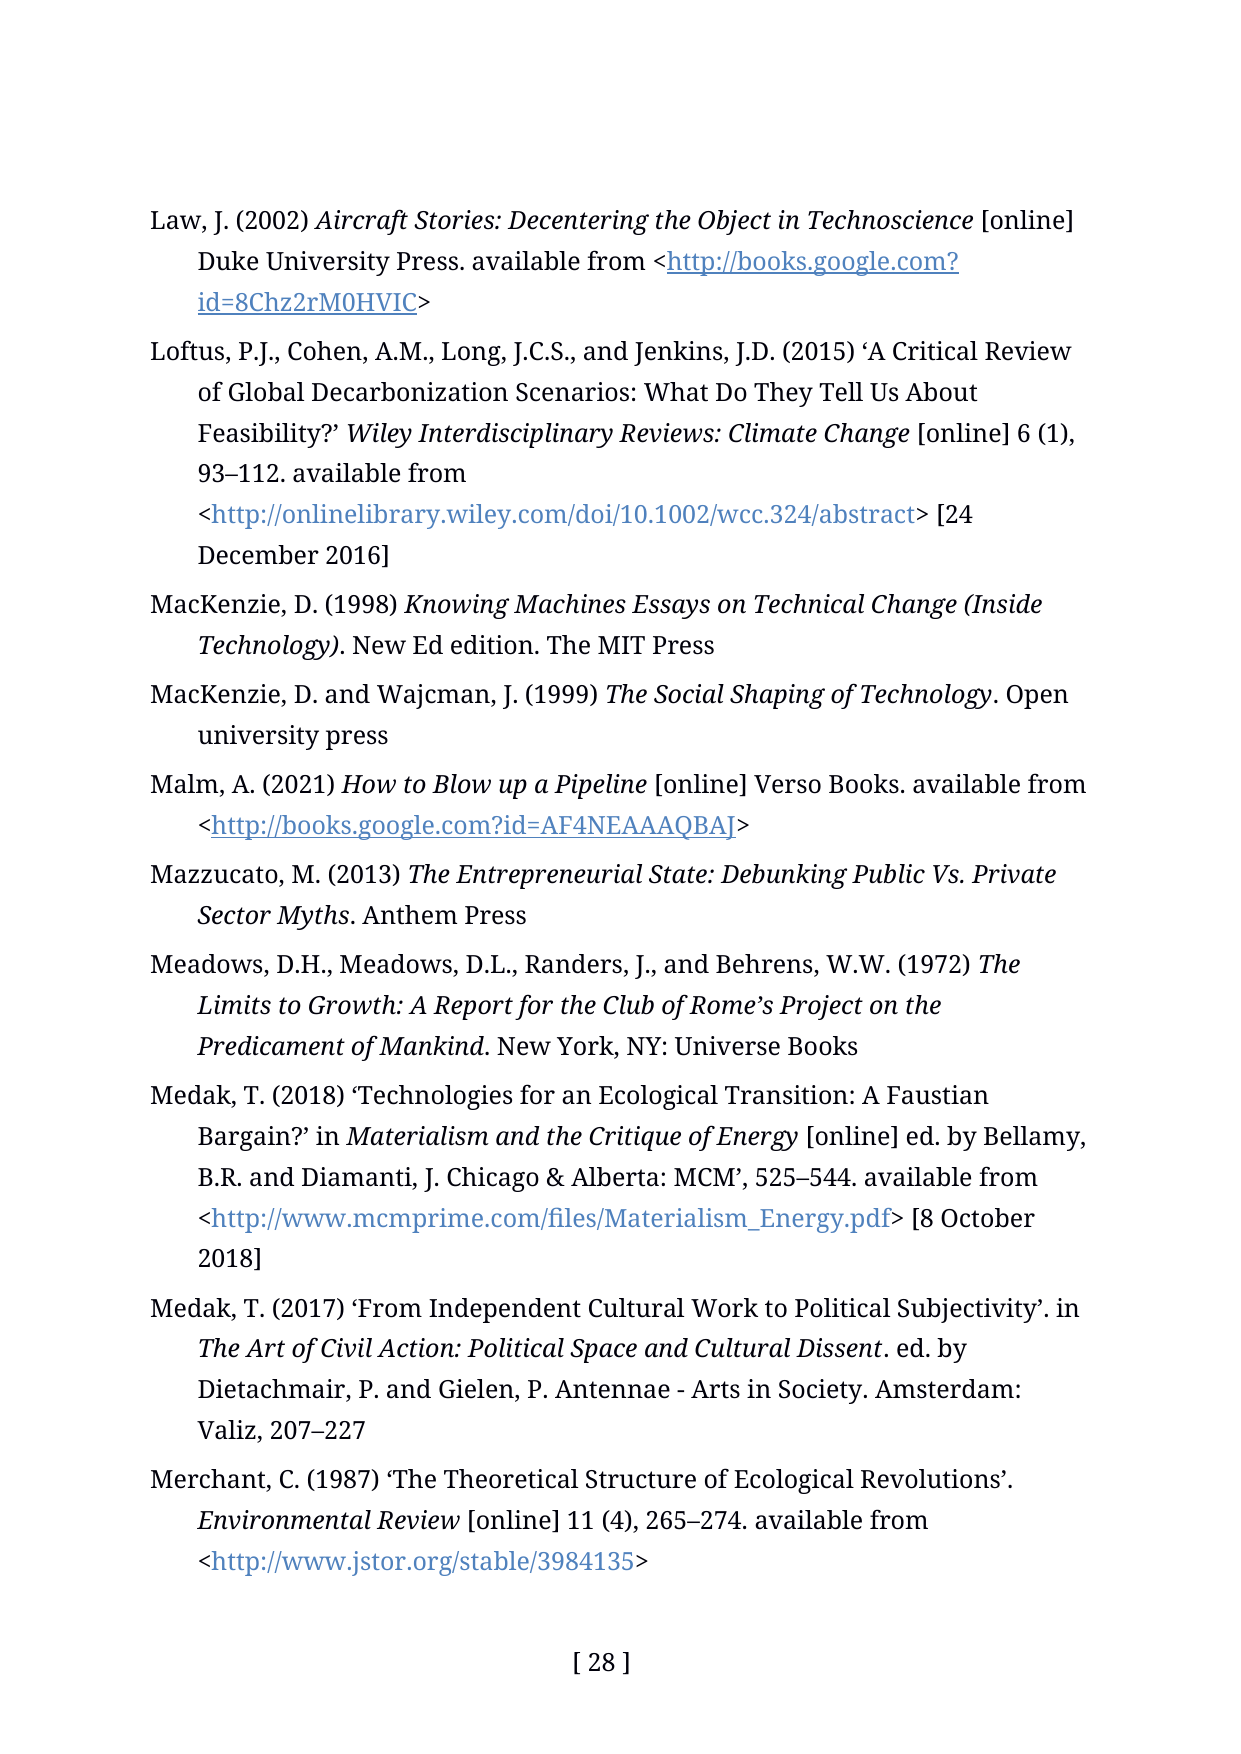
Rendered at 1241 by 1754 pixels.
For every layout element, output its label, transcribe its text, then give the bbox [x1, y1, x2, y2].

text MacKenzie, D. (1998) Knowing Machines Essays on Technical Change (Inside Technology). New Ed edition. The MIT Press [150, 587, 1090, 662]
text Medak, T. (2018) ‘Technologies for an Ecological Transition: A Faustian Bargain?’ in Materialism and the Critique of Energy [online] ed. by Bellamy, B.R. and Diamanti, J. Chicago & Alberta: MCM’, 525–544. available from <http://www.mcmprime.com/files/Materialism_Energy.pdf> [8 October 2018] [150, 1078, 1090, 1275]
text Merchant, C. (1987) ‘The Theoretical Structure of Ecological Revolutions’. Environmental Review [online] 11 (4), 265–274. available from <http://www.jstor.org/stable/3984135> [150, 1462, 1090, 1578]
text Mazzucato, M. (2013) The Entrepreneurial State: Debunking Public Vs. Private Sector Myths. Anthem Press [150, 857, 1090, 932]
text Malm, A. (2021) How to Blow up a Pipeline [online] Verso Books. available from <http://books.google.com?id=AF4NEAAAQBAJ> [150, 767, 1090, 842]
text Loftus, P.J., Cohen, A.M., Long, J.C.S., and Jenkins, J.D. (2015) ‘A Critical Review of Global Decarbonization Scenarios: What Do They Tell Us About Feasibility?’ Wiley Interdisciplinary Reviews: Climate Change [online] 6 (1), 93–112. available from <http://onlinelibrary.wiley.com/doi/10.1002/wcc.324/abstract> [24 December 2016] [150, 334, 1090, 572]
text Medak, T. (2017) ‘From Independent Cultural Work to Political Subjectivity’. in The Art of Civil Action: Political Space and Cultural Dissent. ed. by Dietachmair, P. and Gielen, P. Antennae - Arts in Society. Amsterdam: Valiz, 207–227 [150, 1290, 1090, 1447]
text MacKenzie, D. and Wajcman, J. (1999) The Social Shaping of Technology. Open university press [150, 677, 1090, 752]
text Law, J. (2002) Aircraft Stories: Decentering the Object in Technoscience [online] Duke University Press. available from <http://books.google.com?id=8Chz2rM0HVIC> [150, 203, 1090, 318]
text Meadows, D.H., Meadows, D.L., Randers, J., and Behrens, W.W. (1972) The Limits to Growth: A Report for the Club of Rome’s Project on the Predicament of Mankind. New York, NY: Universe Books [150, 947, 1090, 1063]
